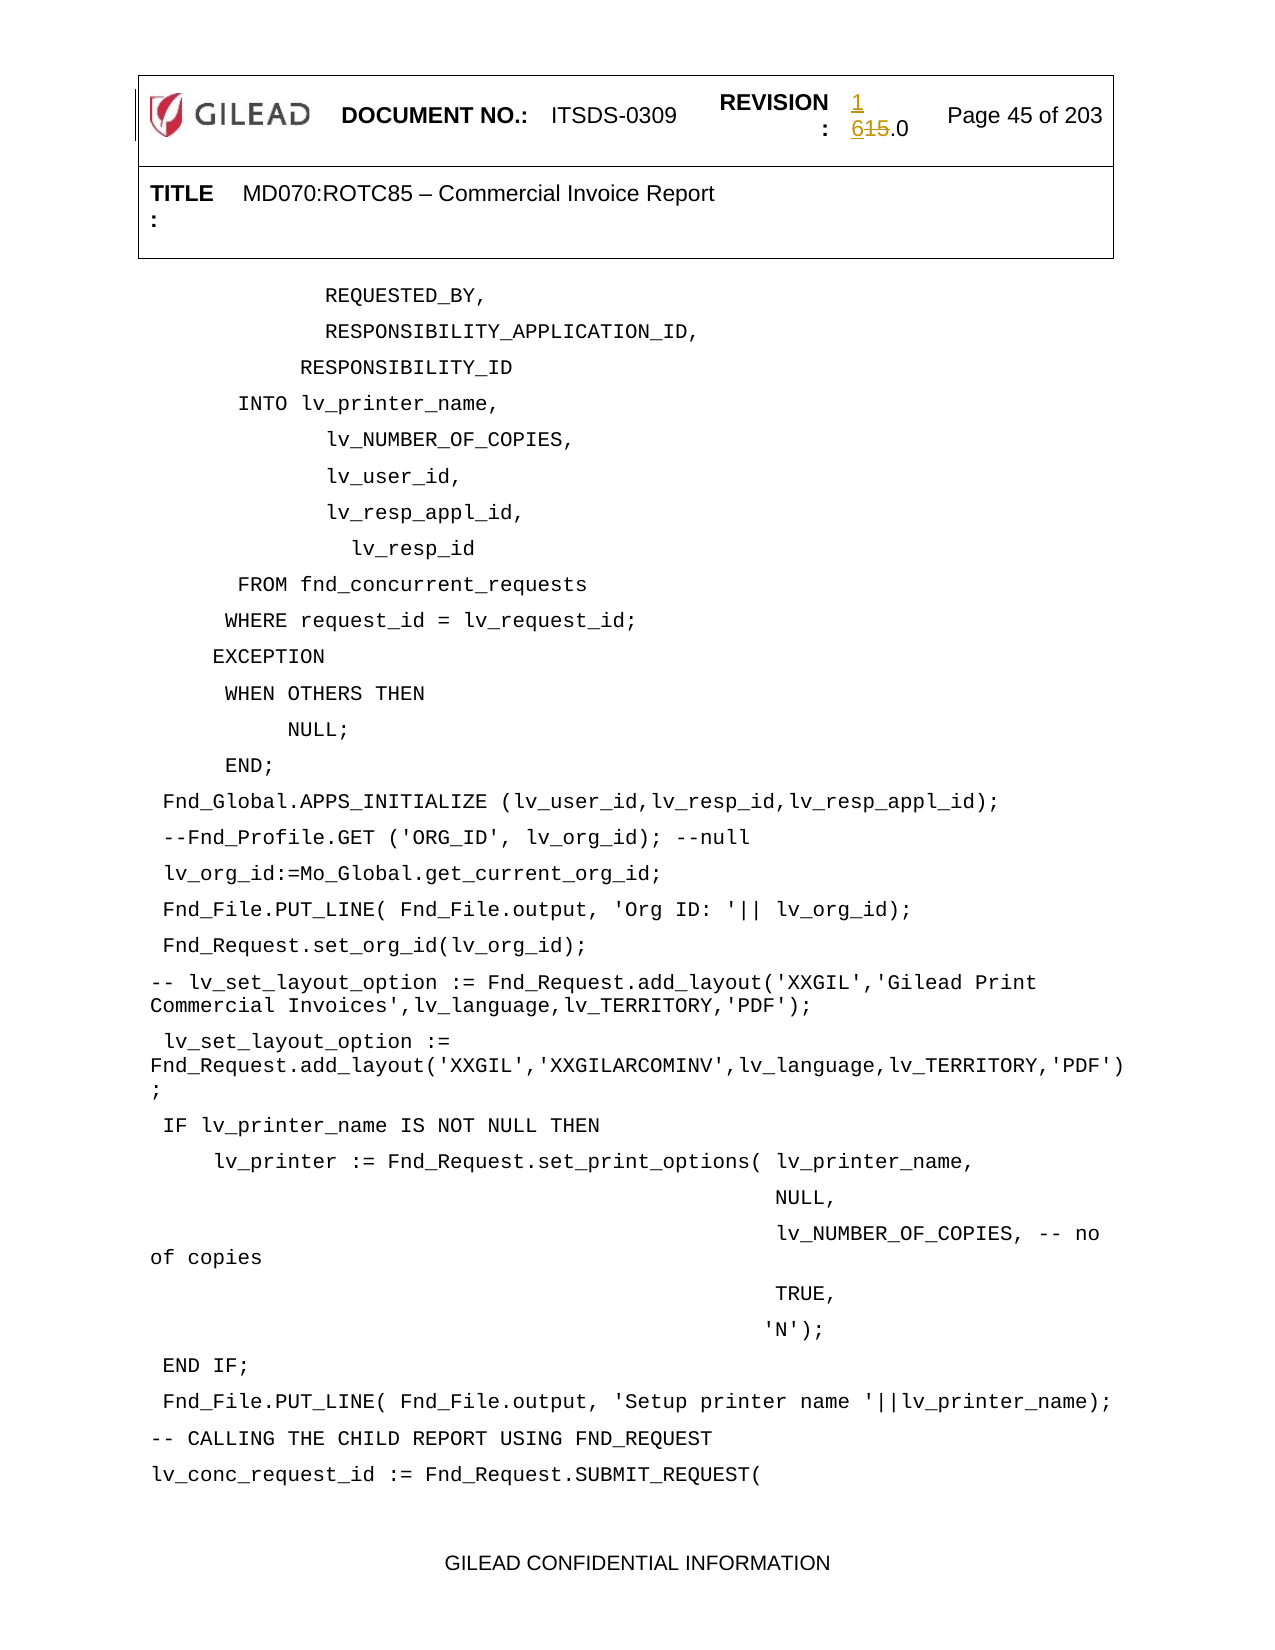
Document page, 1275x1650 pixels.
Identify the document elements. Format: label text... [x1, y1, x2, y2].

text lv_NUMBER_OF_COPIES, [150, 429, 1125, 453]
text Fnd_Request.set_org_id(lv_org_id); [150, 936, 1125, 959]
text -- CALLING THE CHILD REPORT USING FND_REQUEST [150, 1428, 1125, 1451]
text lv_resp_id [150, 538, 1125, 562]
text WHERE request_id = lv_request_id; [150, 610, 1125, 634]
text lv_NUMBER_OF_COPIES, -- no of copies [150, 1223, 1125, 1271]
text END IF; [150, 1355, 1125, 1379]
text RESPONSIBILITY_ID [150, 357, 1125, 381]
text lv_set_layout_option := Fnd_Request.add_layout('XXGIL','XXGILARCOMINV',lv_language,lv_TERRITORY,'PDF'); [150, 1031, 1125, 1102]
text Fnd_File.PUT_LINE( Fnd_File.output, 'Setup printer name '||lv_printer_name); [150, 1392, 1125, 1415]
text FROM fnd_concurrent_requests [150, 574, 1125, 598]
text NULL, [150, 1187, 1125, 1211]
text lv_user_id, [150, 466, 1125, 489]
text lv_resp_appl_id, [150, 502, 1125, 525]
text 'N'); [150, 1319, 1125, 1343]
text lv_org_id:=Mo_Global.get_current_org_id; [150, 863, 1125, 887]
text WHEN OTHERS THEN [150, 682, 1125, 706]
text TRUE, [150, 1283, 1125, 1307]
text INTO lv_printer_name, [150, 393, 1125, 417]
text -- lv_set_layout_option := Fnd_Request.add_layout('XXGIL','Gilead Print Commercial Invoices',lv_language,lv_TERRITORY,'PDF'); [150, 972, 1125, 1019]
text Fnd_Global.APPS_INITIALIZE (lv_user_id,lv_resp_id,lv_resp_appl_id); [150, 791, 1125, 814]
text Fnd_File.PUT_LINE( Fnd_File.output, 'Org ID: '|| lv_org_id); [150, 899, 1125, 923]
text lv_printer := Fnd_Request.set_print_options( lv_printer_name, [150, 1151, 1125, 1175]
text NULL; [150, 719, 1125, 742]
text END; [150, 755, 1125, 778]
text --Fnd_Profile.GET ('ORG_ID', lv_org_id); --null [150, 827, 1125, 851]
text lv_conc_request_id := Fnd_Request.SUBMIT_REQUEST( [150, 1464, 1125, 1487]
picture [150, 93, 310, 137]
text RESPONSIBILITY_APPLICATION_ID, [150, 321, 1125, 345]
text EXCEPTION [150, 646, 1125, 670]
text REQUESTED_BY, [150, 285, 1125, 308]
text IF lv_printer_name IS NOT NULL THEN [150, 1115, 1125, 1138]
